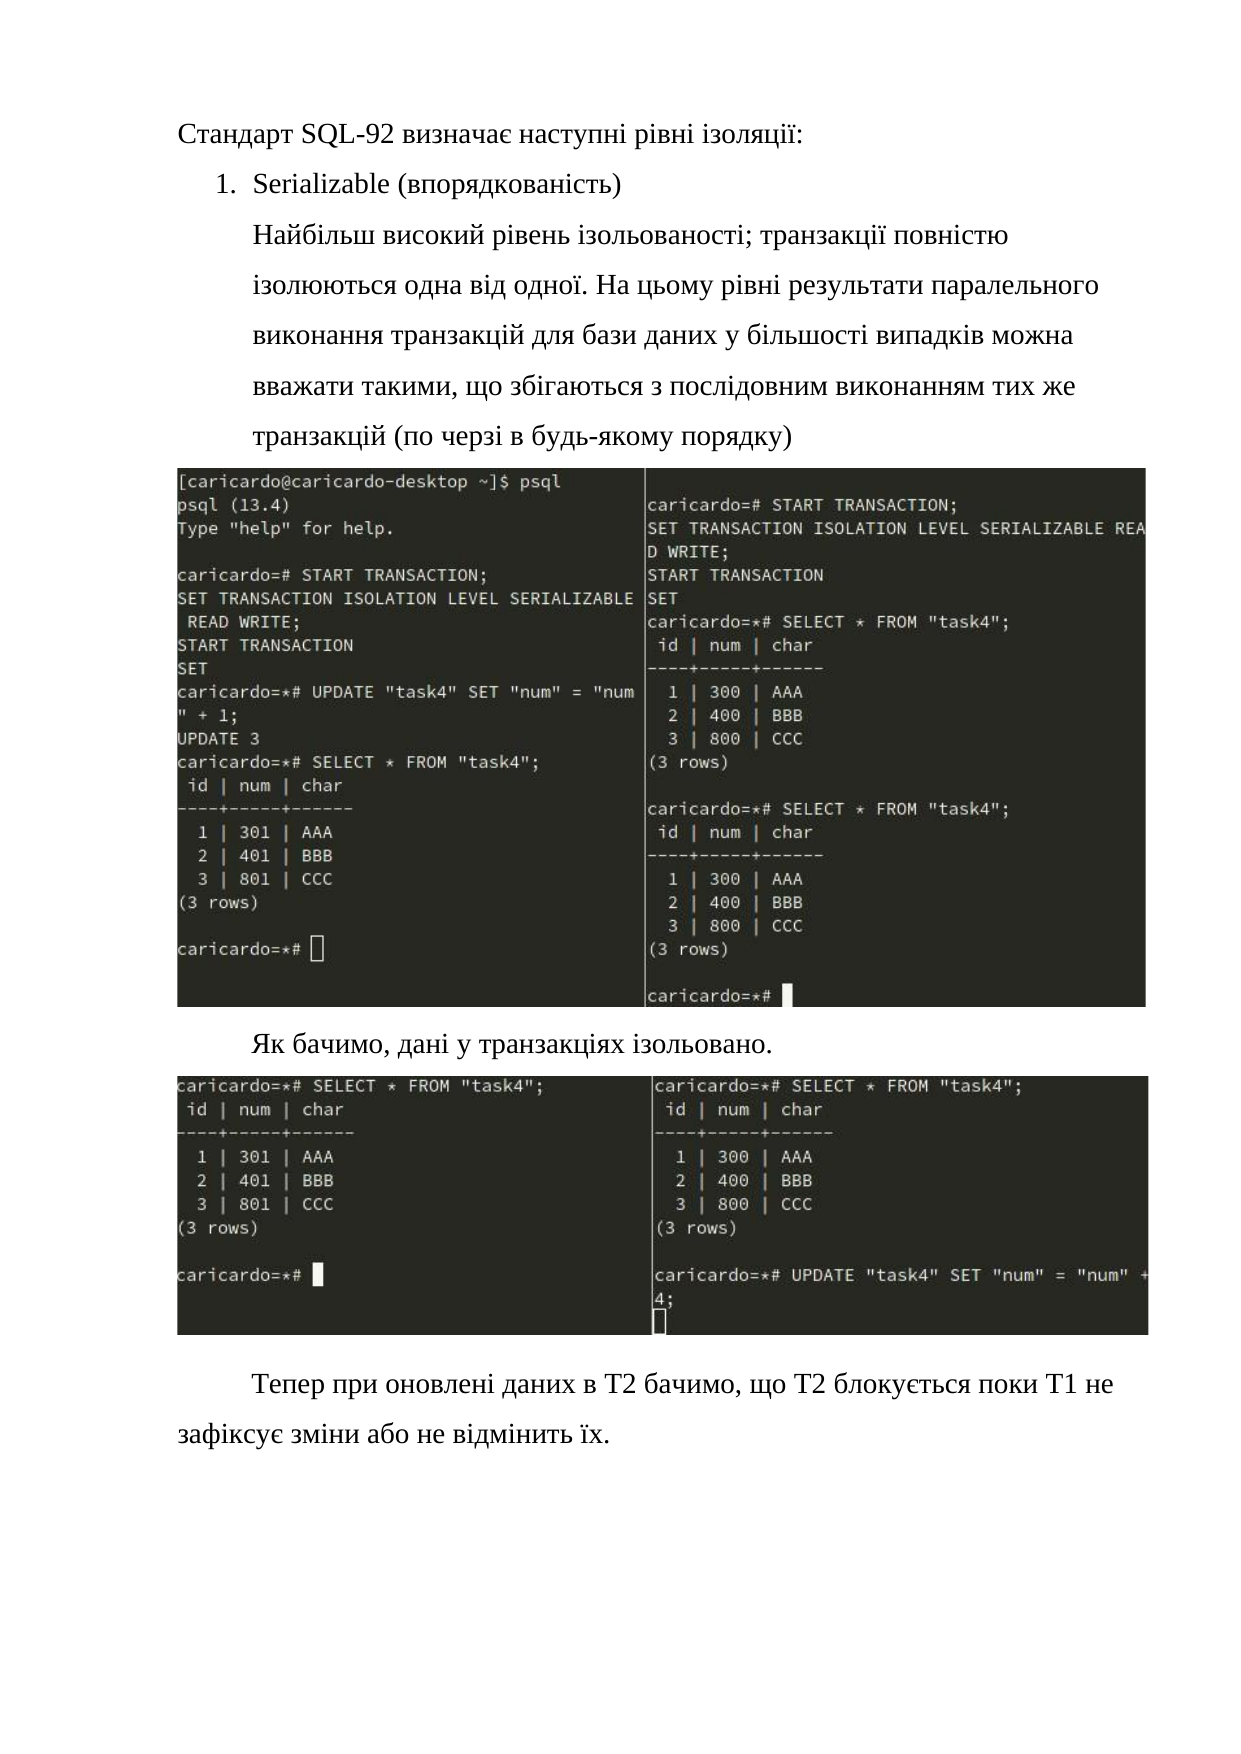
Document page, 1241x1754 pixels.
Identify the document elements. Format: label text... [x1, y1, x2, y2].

text Найбільш високий рівень ізольованості; транзакції повністю ізолюються одна від одної. На цьому рівні результати паралельного виконання транзакцій для бази даних у більшості випадків можна вважати такими, що збігаються з послідовним виконанням тих же транзакцій (по черзі в будь-якому порядку) [252, 217, 1101, 452]
text Стандарт SQL-92 визначає наступні рівні ізоляції: [177, 116, 1192, 149]
picture [177, 1076, 1149, 1335]
text Як бачимо, дані у транзакціях ізольовано. [251, 1026, 1192, 1059]
picture [177, 468, 1146, 1007]
list Serializable (впорядкованість) [215, 167, 1192, 200]
text Тепер при оновлені даних в T2 бачимо, що Т2 блокується поки Т1 не зафіксує зміни або не відмінить їх. [177, 1335, 1116, 1450]
